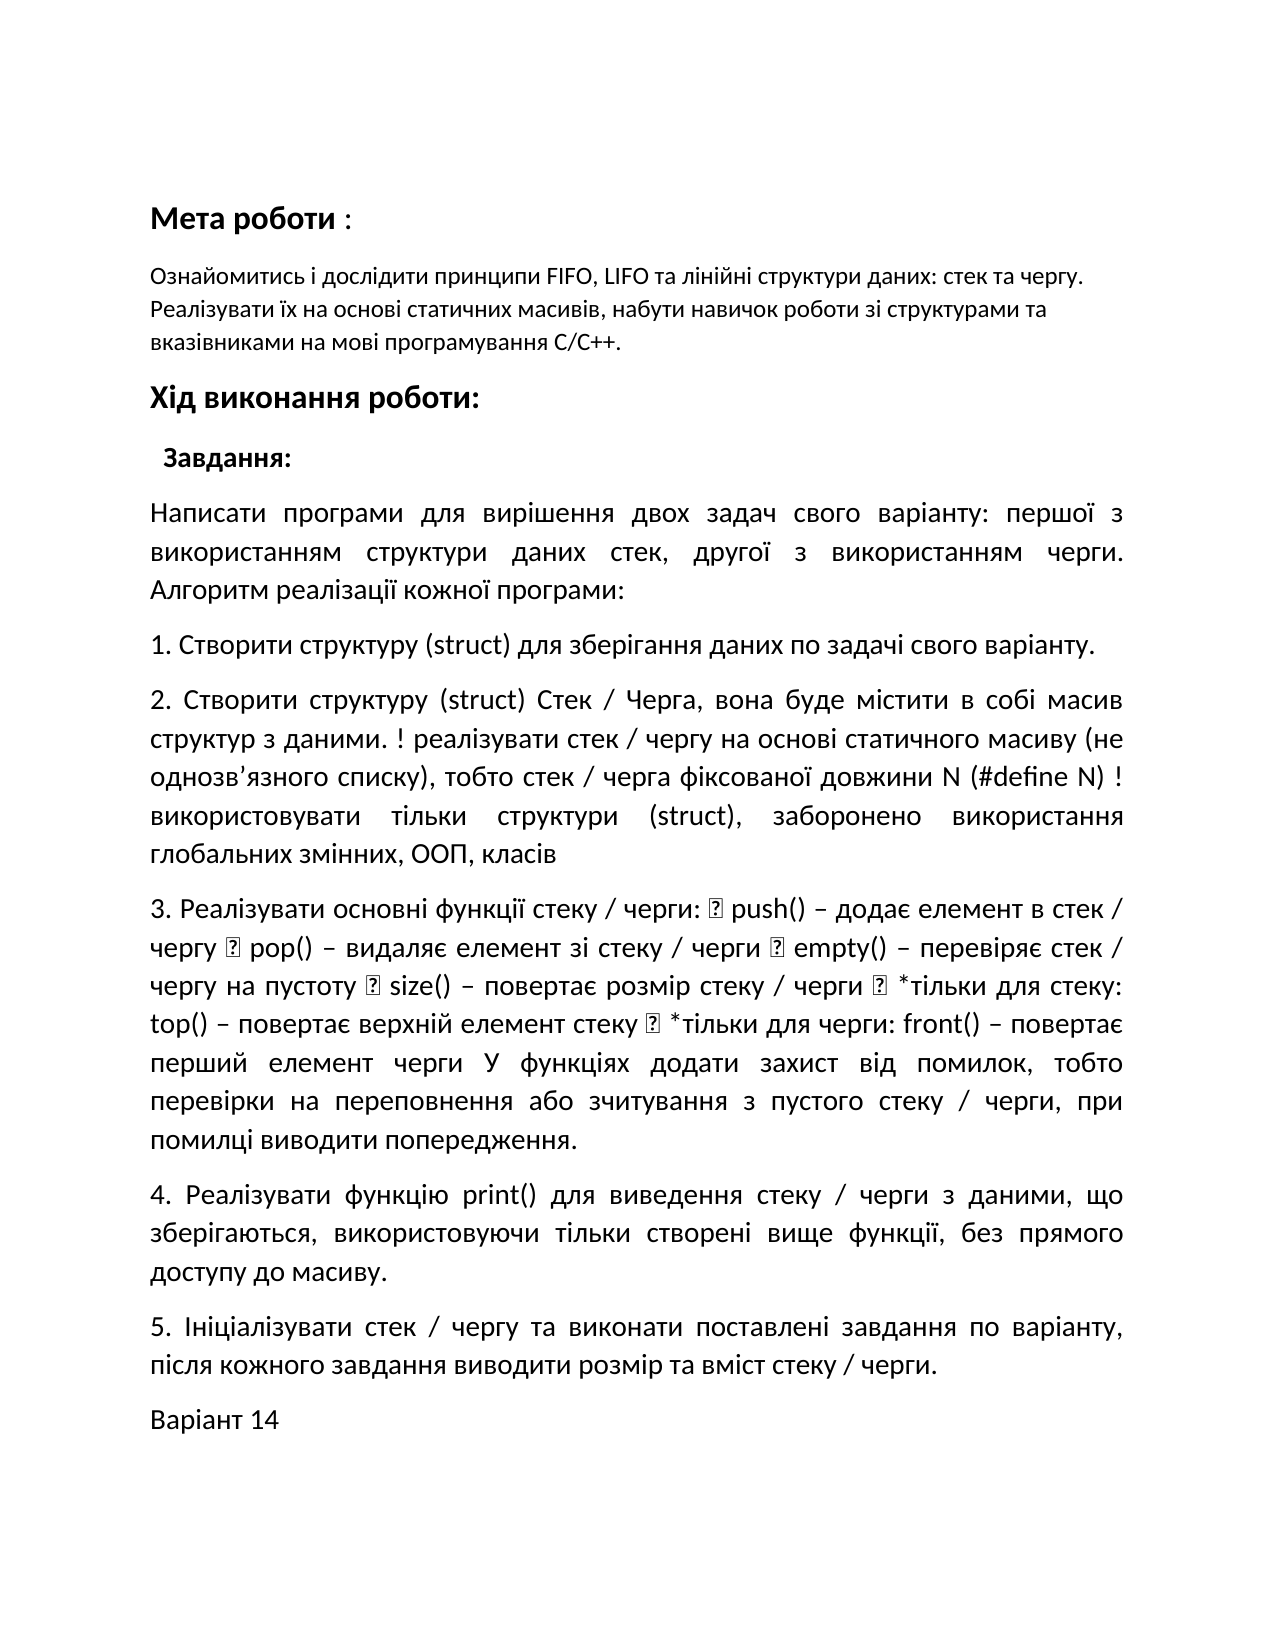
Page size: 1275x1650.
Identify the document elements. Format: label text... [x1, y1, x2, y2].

text 4. Реалізувати функцію print() для виведення стеку / черги з даними, що зберігаються, використовуючи тільки створені вище функції, без прямого доступу до масиву. [150, 1176, 1125, 1288]
text Варіант 14 [150, 1401, 1125, 1437]
text Ознайомитись і дослідити принципи FIFO, LIFO та лінійні структури даних: стек та чергу. Реалізувати їх на основі статичних масивів, набути навичок роботи зі структурами та вказівниками на мові програмування С/C++. [150, 260, 1125, 357]
text Написати програми для вирішення двох задач свого варіанту: першої з використанням структури даних стек, другої з використанням черги. Алгоритм реалізації кожної програми: [150, 494, 1125, 607]
text 5. Ініціалізувати стек / чергу та виконати поставлені завдання по варіанту, після кожного завдання виводити розмір та вміст стеку / черги. [150, 1308, 1125, 1382]
text Хід виконання роботи: [150, 376, 1125, 416]
text Завдання: [150, 439, 1125, 475]
text Мета роботи : [150, 197, 1125, 238]
text 3. Реалізувати основні функції стеку / черги:  push() – додає елемент в стек / чергу  pop() – видаляє елемент зі стеку / черги  empty() – перевіряє стек / чергу на пустоту  size() – повертає розмір стеку / черги  *тільки для стеку: top() – повертає верхній елемент стеку  *тільки для черги: front() – повертає перший елемент черги У функціях додати захист від помилок, тобто перевірки на переповнення або зчитування з пустого стеку / черги, при помилці виводити попередження. [150, 890, 1125, 1156]
text 1. Створити структуру (struct) для зберігання даних по задачі свого варіанту. [150, 626, 1125, 662]
text 2. Створити структуру (struct) Стек / Черга, вона буде містити в собі масив структур з даними. ! реалізувати стек / чергу на основі статичного масиву (не однозв’язного списку), тобто стек / черга фіксованої довжини N (#define N) ! використовувати тільки структури (struct), заборонено використання глобальних змінних, ООП, класів [150, 681, 1125, 871]
